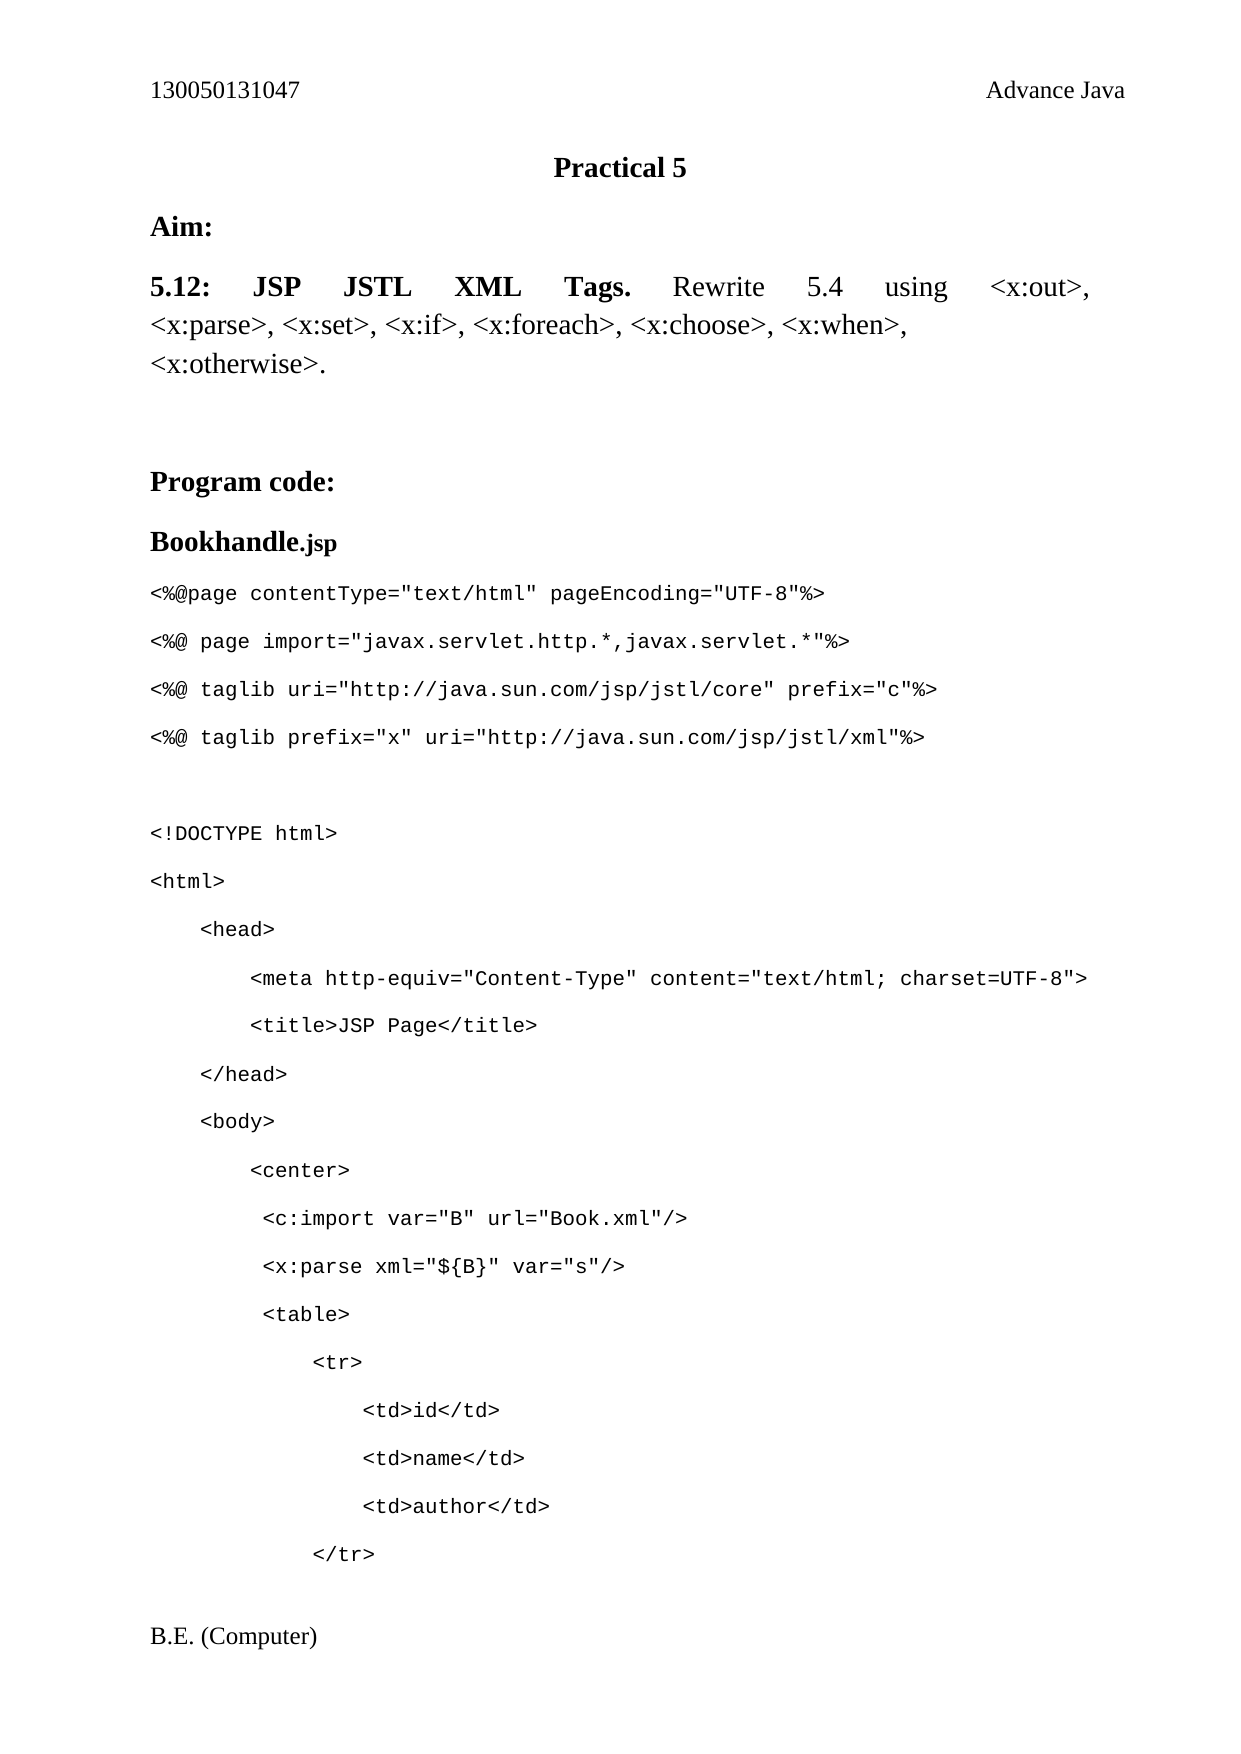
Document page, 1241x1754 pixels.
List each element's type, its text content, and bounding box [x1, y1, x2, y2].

text Bookhandle.jsp [150, 524, 1090, 557]
text </head> [150, 1063, 1090, 1087]
text <table> [150, 1304, 1090, 1327]
text Aim: [150, 209, 1090, 243]
text <td>author</td> [150, 1496, 1090, 1519]
text <title>JSP Page</title> [150, 1016, 1090, 1039]
text <x:parse xml="${B}" var="s"/> [150, 1256, 1090, 1279]
text <center> [150, 1159, 1090, 1183]
text <%@ page import="javax.servlet.http.*,javax.servlet.*"%> [150, 631, 1090, 655]
text <td>name</td> [150, 1448, 1090, 1471]
text </tr> [150, 1544, 1090, 1567]
text <%@ taglib uri="http://java.sun.com/jsp/jstl/core" prefix="c"%> [150, 679, 1090, 703]
text <head> [150, 919, 1090, 943]
text <html> [150, 871, 1090, 895]
text <tr> [150, 1352, 1090, 1375]
text <%@page contentType="text/html" pageEncoding="UTF-8"%> [150, 583, 1090, 607]
text 5.12: JSP JSTL XML Tags. Rewrite 5.4 using <x:out>, <x:parse>, <x:set>, <x:if>, <x:foreach>, <x:choose>, <x:when>, <x:otherwise>. [150, 269, 1090, 379]
text <c:import var="B" url="Book.xml"/> [150, 1208, 1090, 1231]
text <td>id</td> [150, 1400, 1090, 1423]
text <meta http-equiv="Content-Type" content="text/html; charset=UTF-8"> [150, 967, 1090, 991]
text Program code: [150, 464, 1090, 498]
text <!DOCTYPE html> [150, 823, 1090, 847]
text Practical 5 [150, 150, 1090, 183]
text <%@ taglib prefix="x" uri="http://java.sun.com/jsp/jstl/xml"%> [150, 727, 1090, 751]
text <body> [150, 1112, 1090, 1135]
